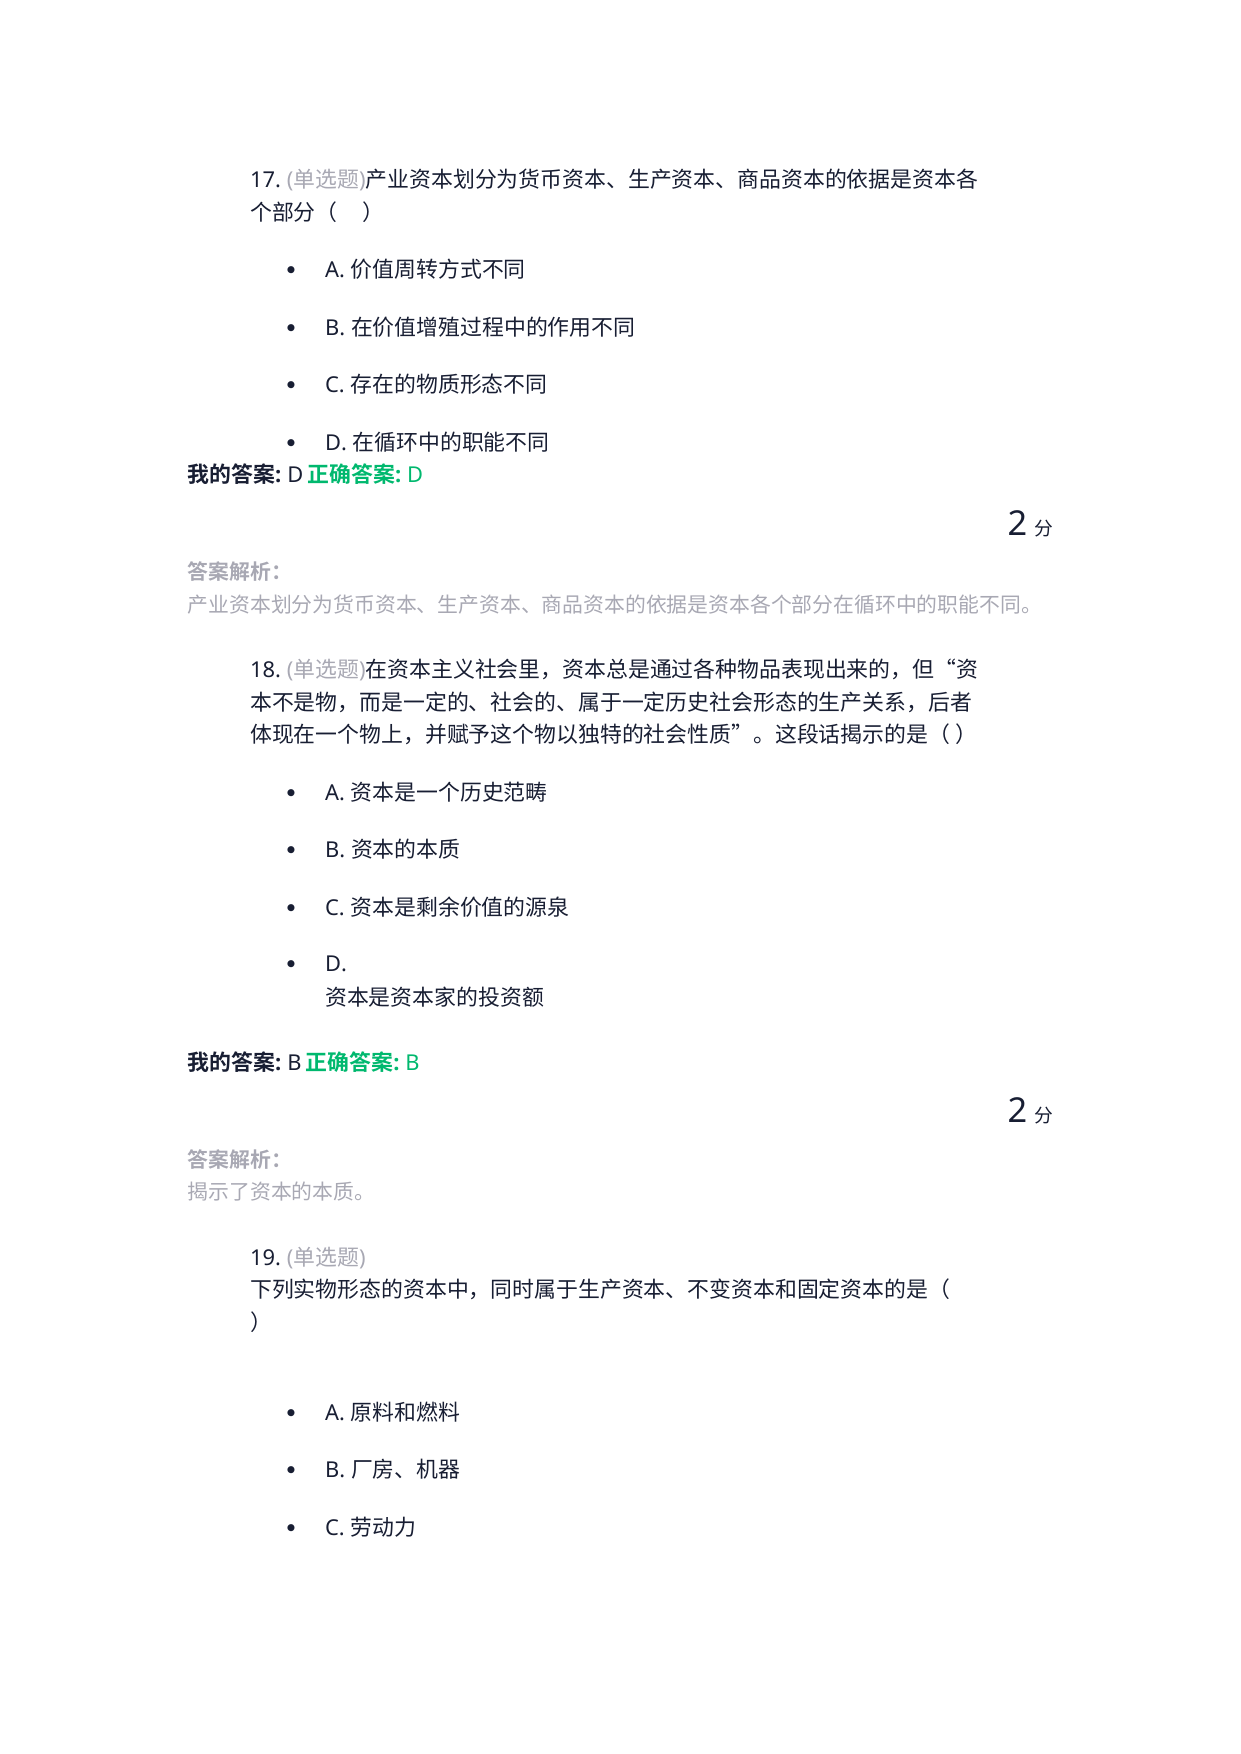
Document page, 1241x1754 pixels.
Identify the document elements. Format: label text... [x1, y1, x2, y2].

list C. 存在的物质形态不同 [287, 367, 990, 399]
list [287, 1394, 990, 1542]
text 我的答案: D正确答案: D [187, 457, 1053, 489]
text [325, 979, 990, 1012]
text 18. (单选题)在资本主义社会里，资本总是通过各种物品表现出来的，但“资本不是物，而是一定的、社会的、属于一定历史社会形态的生产关系，后者体现在一个物上，并赋予这个物以独特的社会性质”。这段话揭示的是（ ） [250, 652, 990, 749]
list A. 价值周转方式不同 [287, 252, 990, 284]
text 17. (单选题)产业资本划分为货币资本、生产资本、商品资本的依据是资本各个部分（ ） [250, 162, 990, 227]
list B. 在价值增殖过程中的作用不同 [287, 309, 990, 342]
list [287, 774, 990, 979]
list D. 在循环中的职能不同 [287, 424, 990, 457]
text 2分 [187, 489, 1053, 554]
text 答案解析： [187, 554, 1053, 587]
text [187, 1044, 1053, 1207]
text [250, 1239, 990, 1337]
text 产业资本划分为货币资本、生产资本、商品资本的依据是资本各个部分在循环中的职能不同。 [187, 587, 1053, 619]
